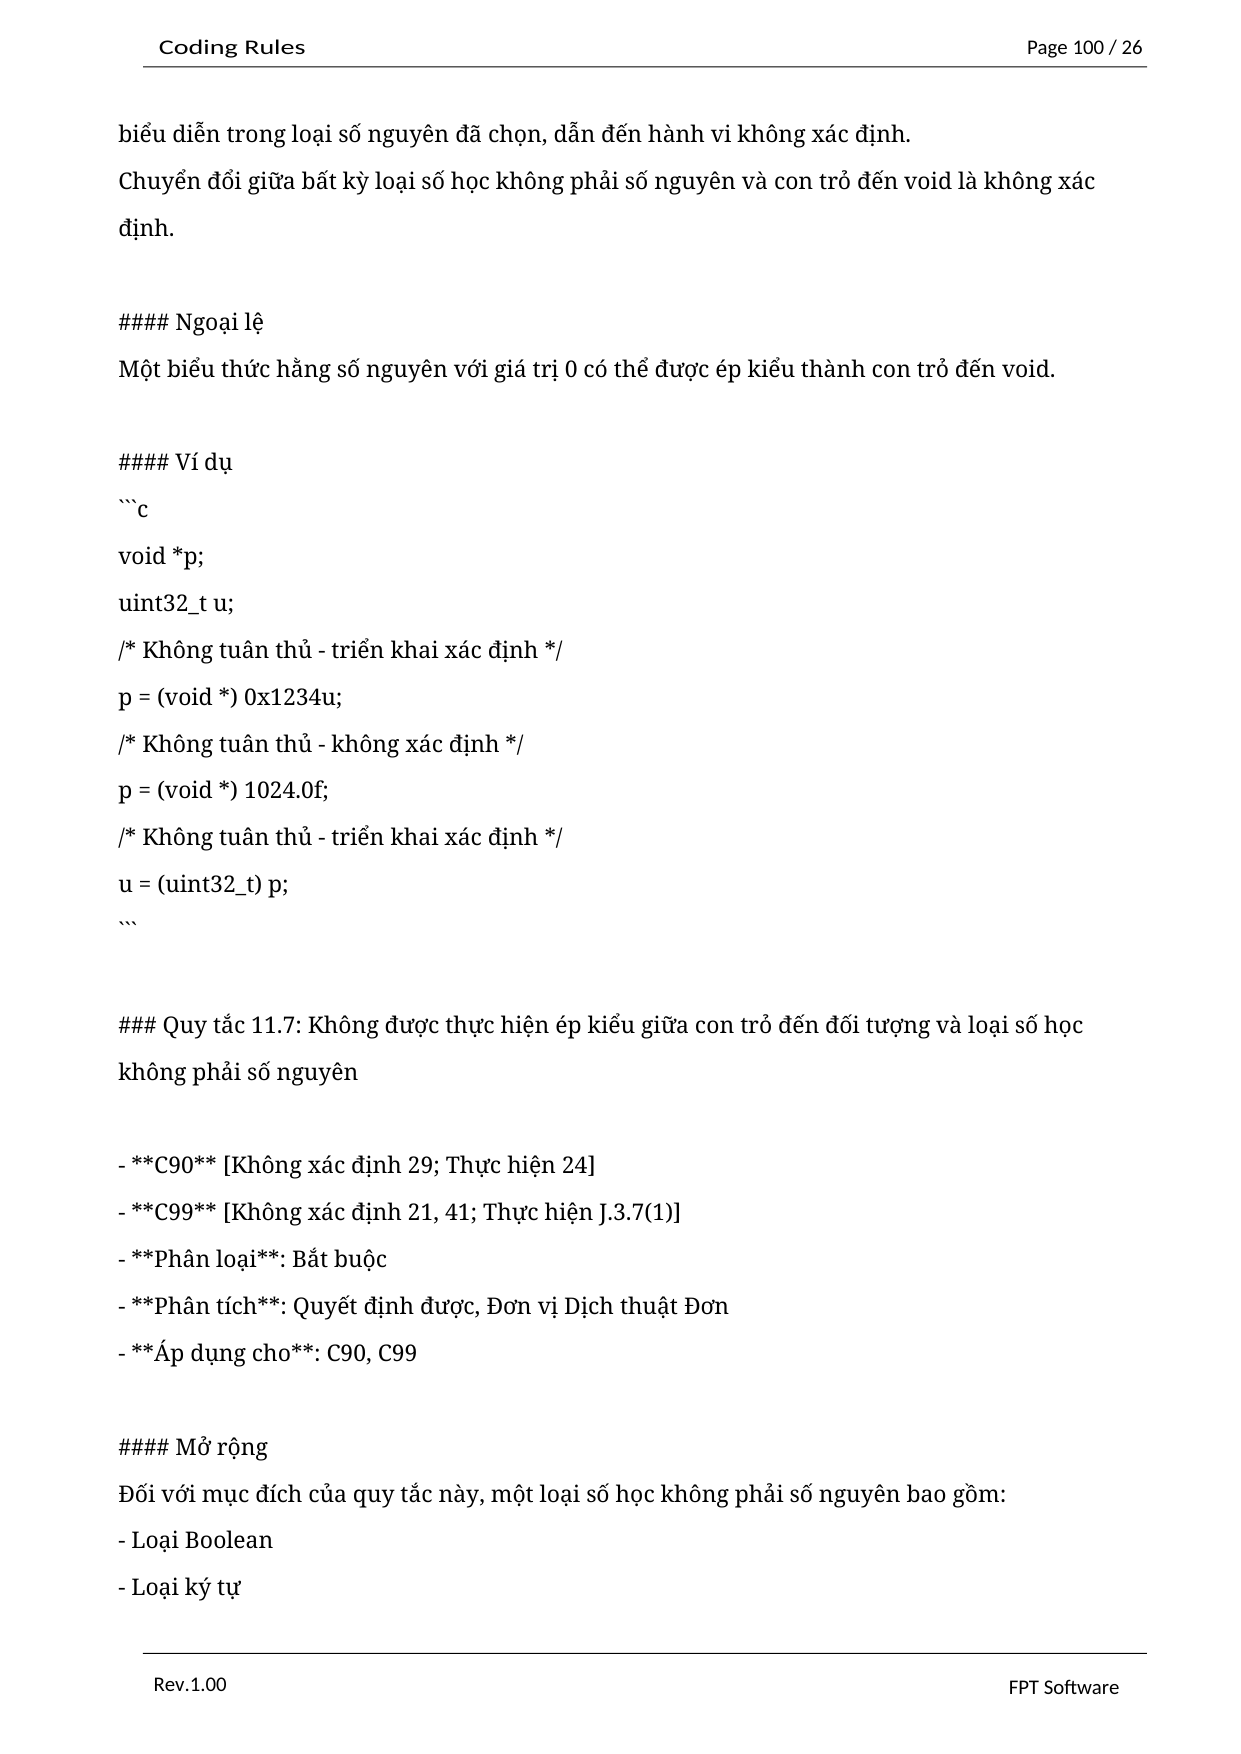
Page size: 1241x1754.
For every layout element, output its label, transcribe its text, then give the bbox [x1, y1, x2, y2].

text - **Phân loại**: Bắt buộc [118, 1243, 1152, 1274]
text /* Không tuân thủ - triển khai xác định */ [118, 634, 1152, 665]
text #### Ngoại lệ [118, 306, 1152, 337]
text - **C99** [Không xác định 21, 41; Thực hiện J.3.7(1)] [118, 1196, 1152, 1227]
text ``` [118, 915, 1152, 946]
text p = (void *) 0x1234u; [118, 681, 1152, 712]
text uint32_t u; [118, 587, 1152, 618]
text #### Mở rộng [118, 1431, 1152, 1462]
text /* Không tuân thủ - triển khai xác định */ [118, 821, 1152, 852]
text void *p; [118, 540, 1152, 571]
text p = (void *) 1024.0f; [118, 774, 1152, 806]
text ```c [118, 493, 1152, 524]
text - Loại ký tự [118, 1571, 1152, 1602]
text - **Phân tích**: Quyết định được, Đơn vị Dịch thuật Đơn [118, 1290, 1152, 1321]
text #### Ví dụ [118, 446, 1152, 477]
text - Loại Boolean [118, 1524, 1152, 1556]
text Đối với mục đích của quy tắc này, một loại số học không phải số nguyên bao gồm: [118, 1477, 1152, 1509]
text Một biểu thức hằng số nguyên với giá trị 0 có thể được ép kiểu thành con trỏ đến void. [118, 352, 1152, 384]
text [118, 118, 1152, 149]
text u = (uint32_t) p; [118, 868, 1152, 899]
text - **Áp dụng cho**: C90, C99 [118, 1337, 1152, 1368]
text Chuyển đổi giữa bất kỳ loại số học không phải số nguyên và con trỏ đến void là không xác định. [118, 165, 1152, 243]
text ### Quy tắc 11.7: Không được thực hiện ép kiểu giữa con trỏ đến đối tượng và loại số học không phải số nguyên [118, 1009, 1152, 1087]
text /* Không tuân thủ - không xác định */ [118, 727, 1152, 759]
text - **C90** [Không xác định 29; Thực hiện 24] [118, 1149, 1152, 1181]
